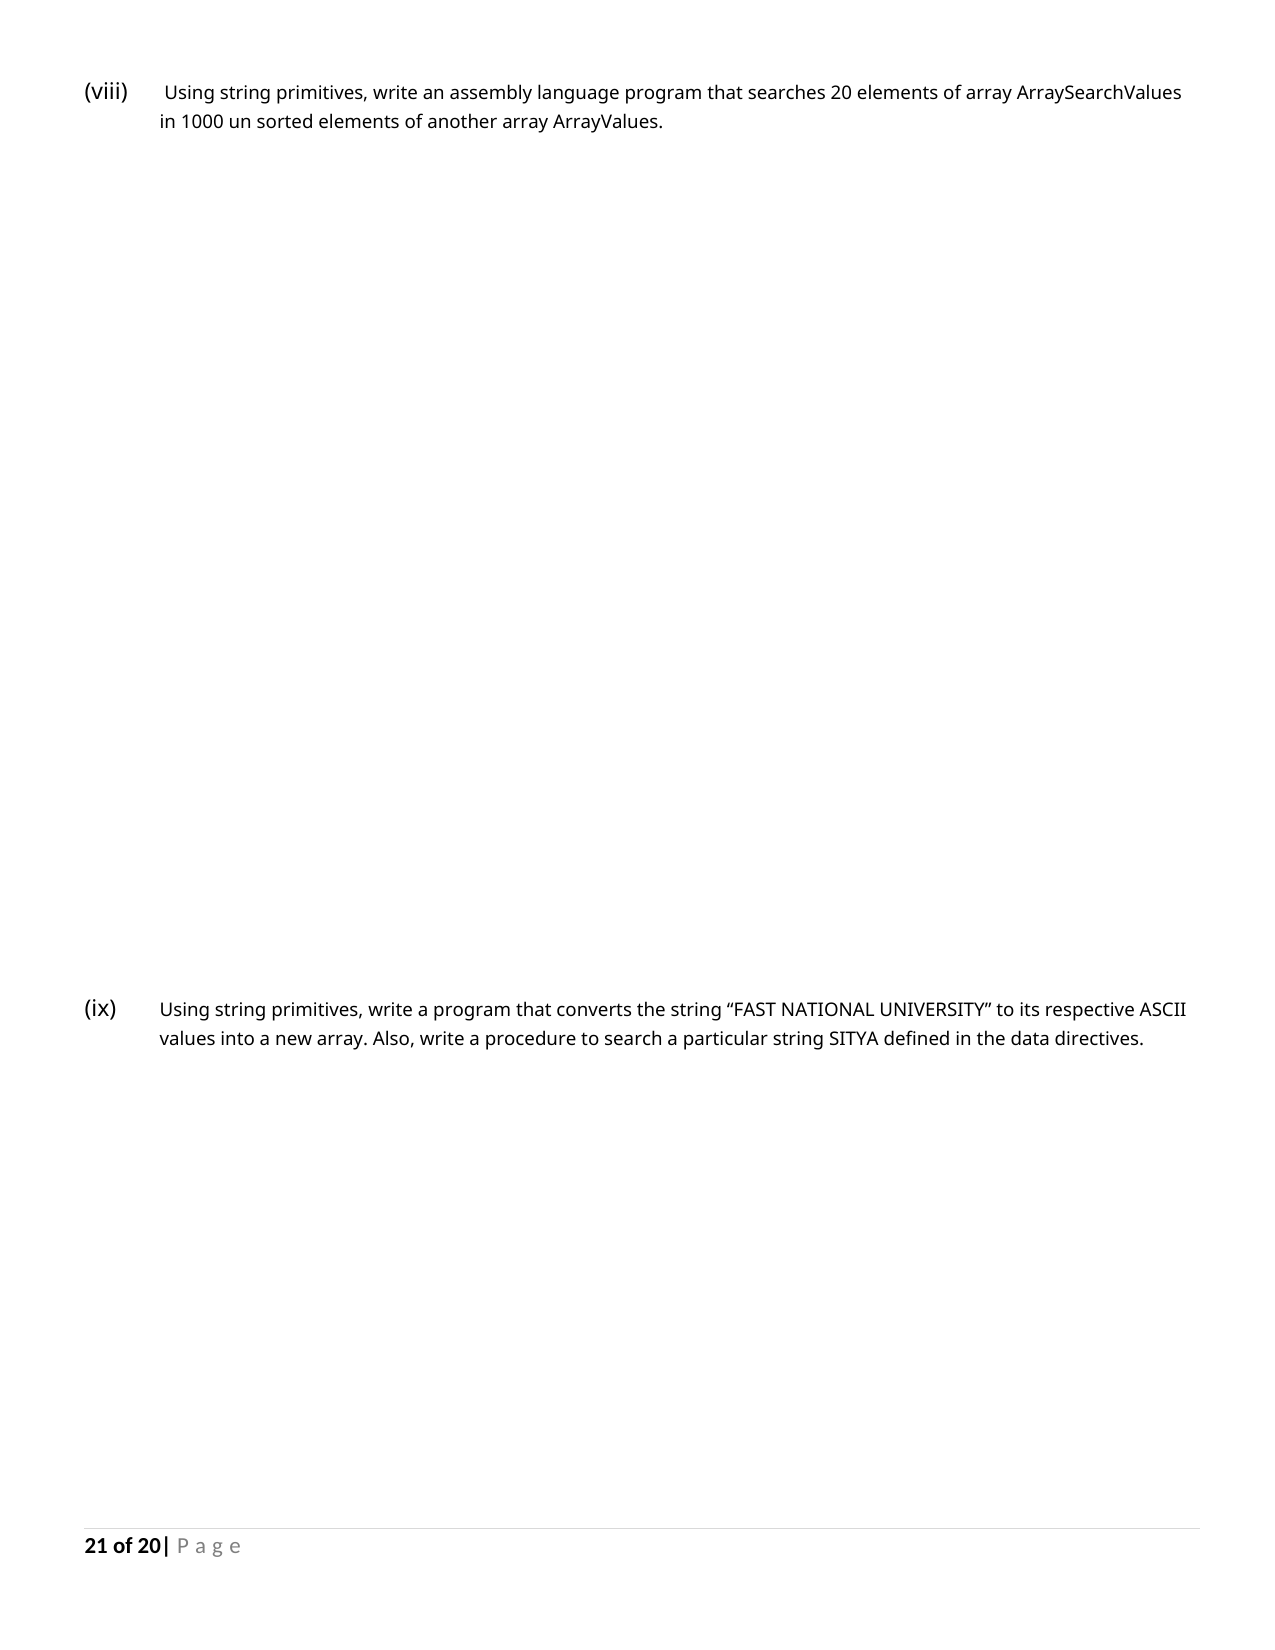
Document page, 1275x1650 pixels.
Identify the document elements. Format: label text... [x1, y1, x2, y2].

list Using string primitives, write a program that converts the string “FAST NATIONAL UNIVERSITY” to its respective ASCII values into a new array. Also, write a procedure to search a particular string SITYA defined in the data directives. [84, 992, 1200, 1050]
list Using string primitives, write an assembly language program that searches 20 elements of array ArraySearchValues in 1000 un sorted elements of another array ArrayValues. [84, 75, 1200, 134]
